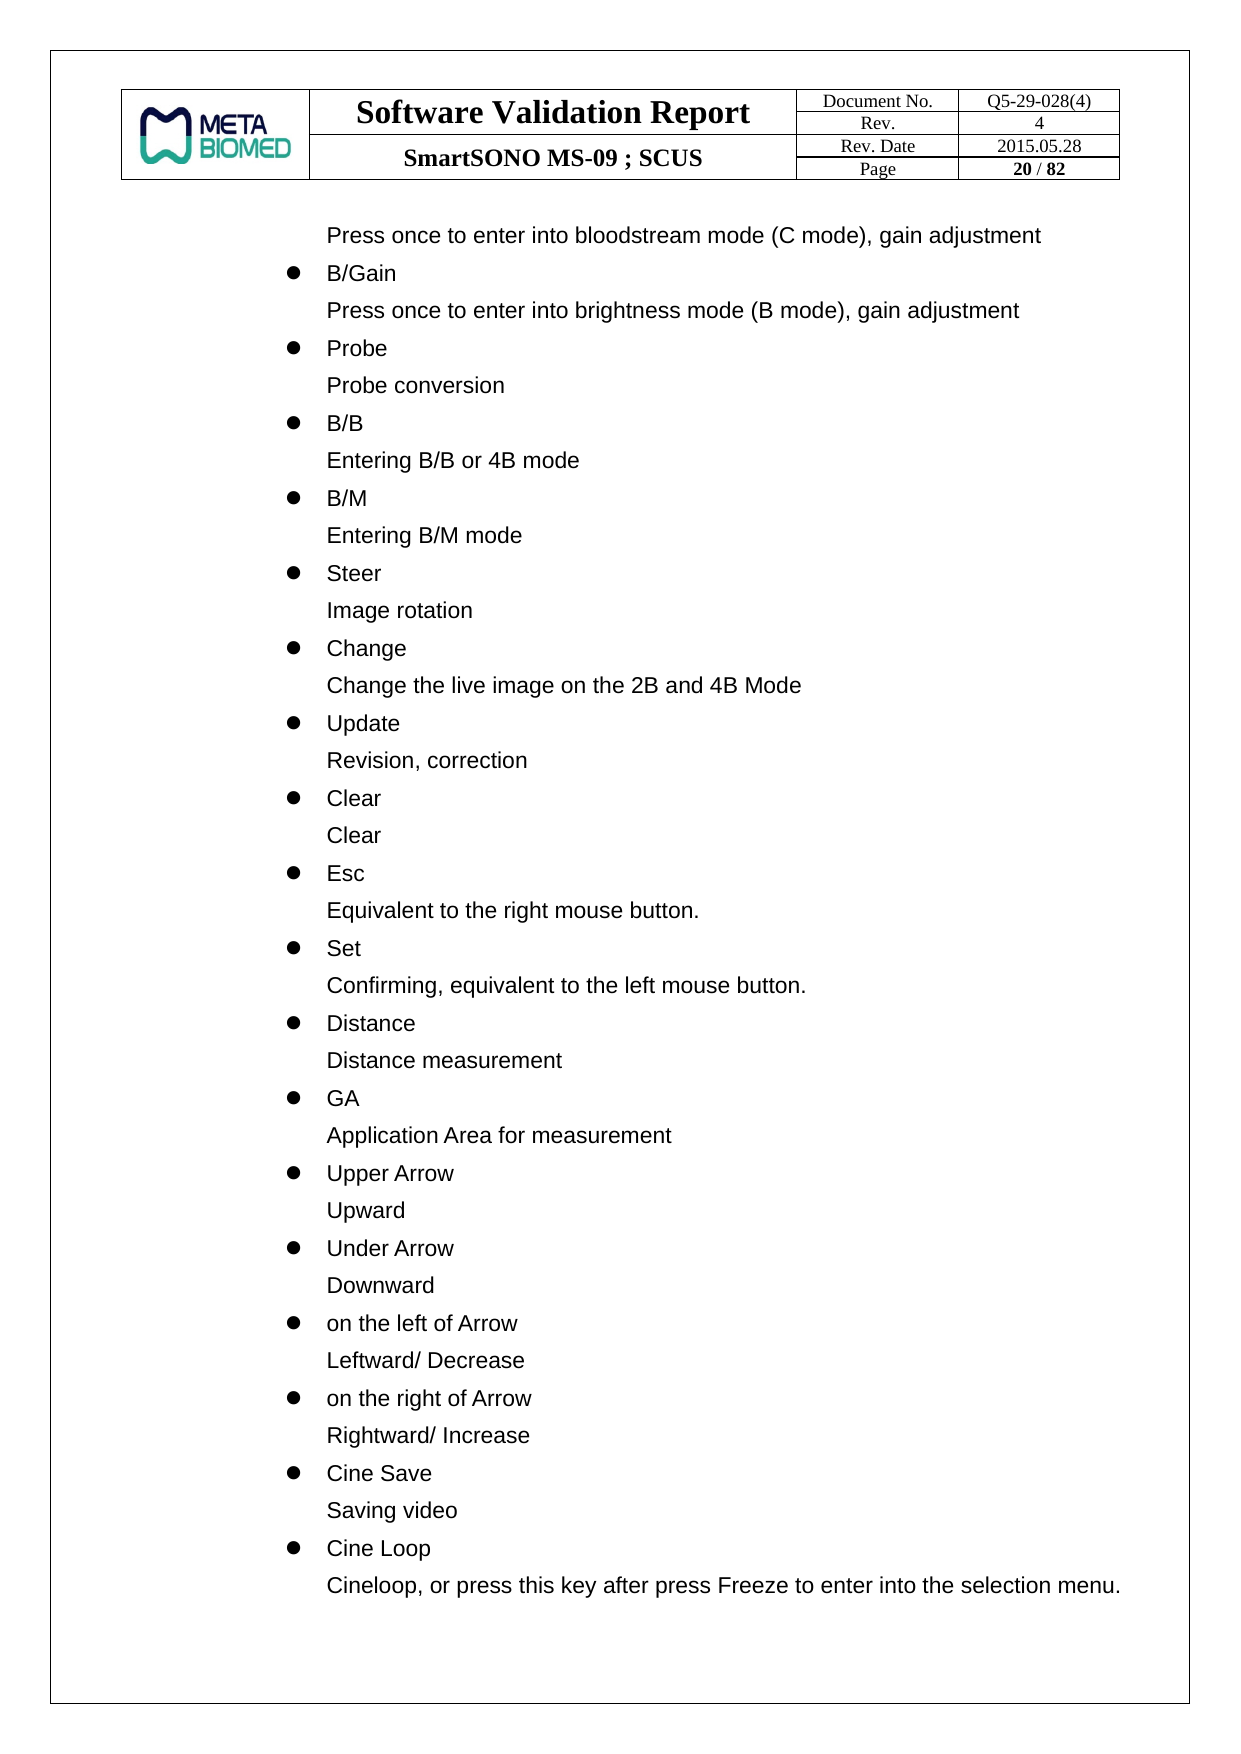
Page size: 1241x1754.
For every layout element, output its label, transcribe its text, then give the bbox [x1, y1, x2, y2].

title Distance Distance measurement [285, 1004, 1122, 1079]
title Upper Arrow Upward [285, 1154, 1122, 1229]
title B/M Entering B/M mode [285, 479, 1122, 554]
title Update Revision, correction [285, 704, 1122, 779]
title Probe Probe conversion [285, 329, 1122, 404]
title Change Change the live image on the 2B and 4B Mode [285, 629, 1122, 704]
picture [136, 105, 294, 164]
title Esc Equivalent to the right mouse button. [285, 854, 1122, 929]
title Set Confirming, equivalent to the left mouse button. [285, 929, 1122, 1004]
title GA Application Area for measurement [285, 1079, 1122, 1154]
title B/Gain Press once to enter into brightness mode (B mode), gain adjustment [285, 254, 1122, 329]
title Clear Clear [285, 779, 1122, 854]
title on the right of Arrow Rightward/ Increase [285, 1379, 1122, 1454]
title Under Arrow Downward [285, 1229, 1122, 1304]
title Cine Loop Cineloop, or press this key after press Freeze to enter into the selection menu. [285, 1529, 1122, 1604]
title CFM Press once to enter into bloodstream mode (C mode), gain adjustment [285, 217, 1122, 254]
title Steer Image rotation [285, 554, 1122, 629]
title B/B Entering B/B or 4B mode [285, 404, 1122, 479]
title Cine Save Saving video [285, 1454, 1122, 1529]
title on the left of Arrow Leftward/ Decrease [285, 1304, 1122, 1379]
